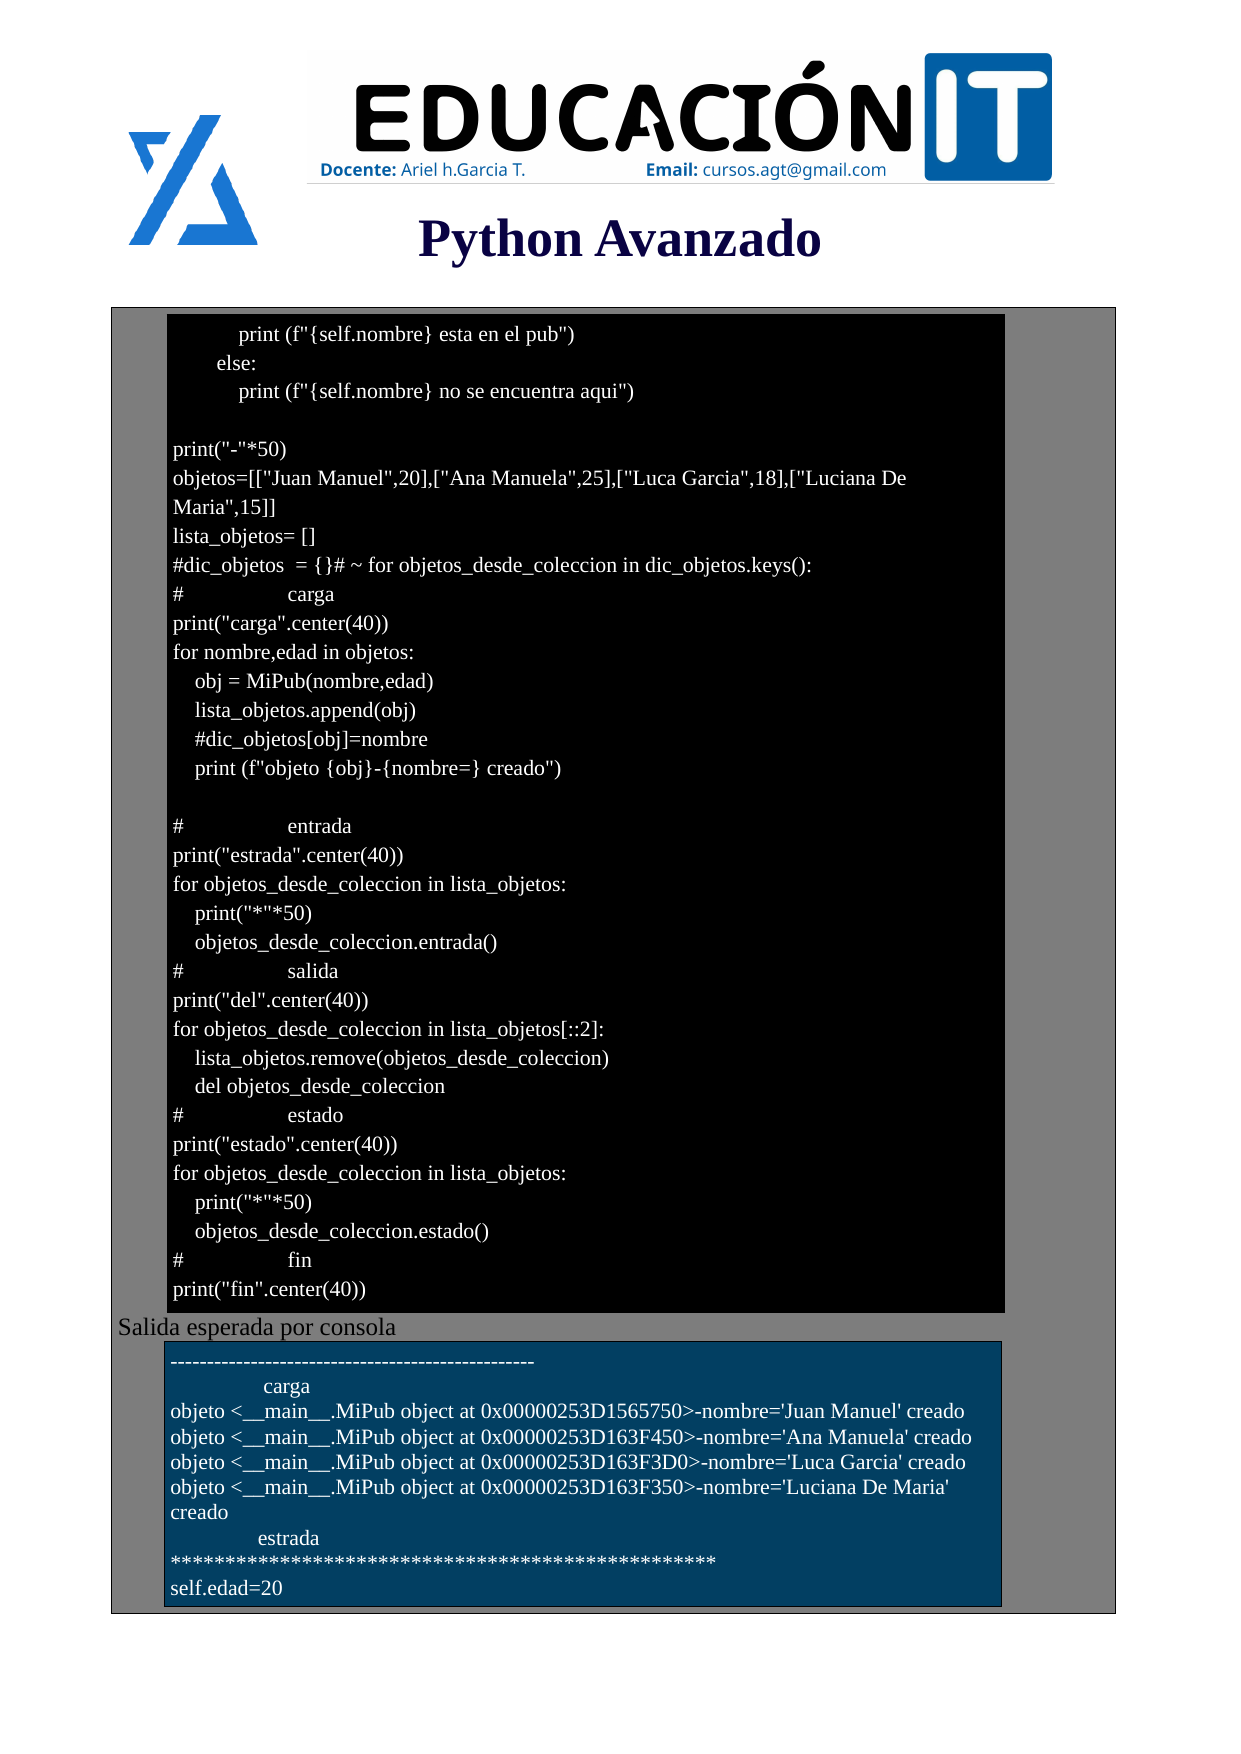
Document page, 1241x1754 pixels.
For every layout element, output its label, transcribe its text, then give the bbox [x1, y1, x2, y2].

picture [128, 115, 258, 245]
table_header Código Python Salida esperada por consola · [112, 308, 1115, 1613]
picture [306, 50, 1055, 184]
